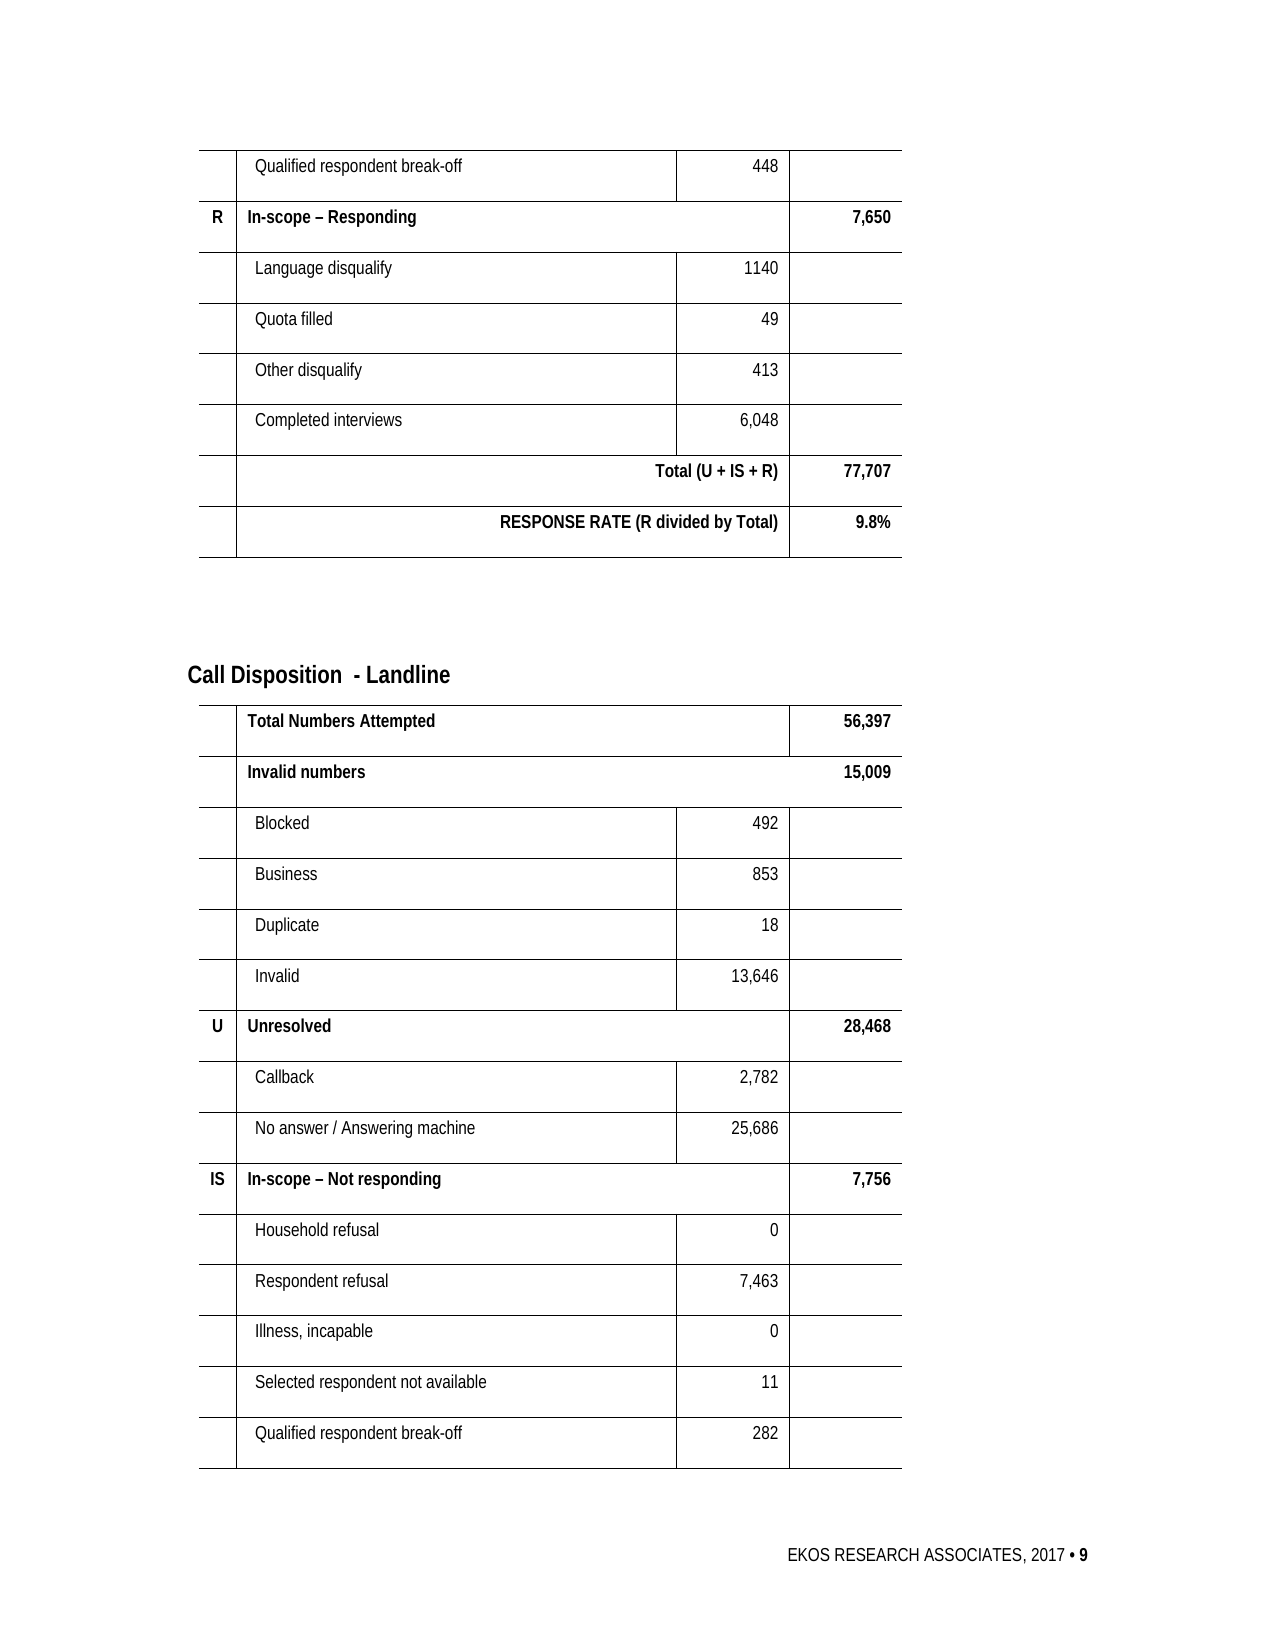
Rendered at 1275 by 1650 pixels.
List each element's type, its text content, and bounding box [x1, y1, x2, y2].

table_cell U [199, 1011, 236, 1061]
table_cell Business [237, 859, 676, 908]
table_cell 18 [677, 910, 789, 959]
table_cell [199, 910, 236, 959]
table_cell Other disqualify [237, 354, 676, 404]
table_cell R [199, 202, 236, 252]
table_cell [199, 253, 236, 302]
table_cell [199, 304, 236, 353]
table_header [677, 706, 789, 756]
table_cell RESPONSE RATE (R divided by Total) [237, 507, 789, 557]
table_cell IS [199, 1164, 236, 1213]
table_cell 7,756 [790, 1164, 902, 1213]
table_cell [790, 253, 902, 302]
table_cell 448 [677, 151, 789, 201]
table_cell [790, 1062, 902, 1112]
table_cell Invalid numbers [237, 757, 677, 807]
table_cell Quota filled [237, 304, 676, 353]
table_cell 0 [677, 1316, 789, 1366]
table_cell [790, 405, 902, 455]
table_cell [199, 960, 236, 1010]
table_header 56,397 [790, 706, 902, 756]
table_cell [199, 456, 236, 506]
table_cell [790, 1316, 902, 1366]
table_cell 0 [677, 1215, 789, 1264]
table_cell 1140 [677, 253, 789, 302]
table_header Total Numbers Attempted [237, 706, 677, 756]
table_cell 413 [677, 354, 789, 404]
table_cell 9.8% [790, 507, 902, 557]
table_cell 282 [677, 1418, 789, 1468]
table_cell Qualified respondent break-off [237, 151, 676, 201]
table_cell [790, 1215, 902, 1264]
table_cell Unresolved [237, 1011, 677, 1061]
table_cell In-scope – Not responding [237, 1164, 677, 1213]
table_cell 77,707 [790, 456, 902, 506]
table_cell No answer / Answering machine [237, 1113, 676, 1163]
table_cell 492 [677, 808, 789, 858]
table_cell [199, 1113, 236, 1163]
table_cell 853 [677, 859, 789, 908]
table_cell [199, 1418, 236, 1468]
table_cell 11 [677, 1367, 789, 1417]
table_cell [199, 1265, 236, 1315]
table_cell [790, 304, 902, 353]
table_cell 49 [677, 304, 789, 353]
table_cell [790, 1265, 902, 1315]
table_cell [790, 1113, 902, 1163]
table_cell [790, 151, 902, 201]
table_cell [790, 910, 902, 959]
title Call Disposition - Landline [187, 660, 1087, 688]
table_cell Illness, incapable [237, 1316, 676, 1366]
table_cell 28,468 [790, 1011, 902, 1061]
table_cell Completed interviews [237, 405, 676, 455]
table_cell [199, 1215, 236, 1264]
table_cell 7,650 [790, 202, 902, 252]
table_cell [790, 354, 902, 404]
table_header [199, 706, 236, 756]
table_cell [199, 1367, 236, 1417]
table_cell [199, 1316, 236, 1366]
table_cell In-scope – Responding [237, 202, 677, 252]
table_cell [199, 808, 236, 858]
table_cell [790, 808, 902, 858]
table_cell Selected respondent not available [237, 1367, 676, 1417]
table_cell Household refusal [237, 1215, 676, 1264]
table_cell [790, 1367, 902, 1417]
table_cell [677, 757, 789, 807]
table_cell Blocked [237, 808, 676, 858]
table_cell 13,646 [677, 960, 789, 1010]
table_cell [677, 202, 789, 252]
table_cell [199, 859, 236, 908]
table_cell Callback [237, 1062, 676, 1112]
table_cell 6,048 [677, 405, 789, 455]
table_cell Invalid [237, 960, 676, 1010]
table_cell [677, 1164, 789, 1213]
table_cell [199, 507, 236, 557]
table_cell 7,463 [677, 1265, 789, 1315]
table_cell [199, 757, 236, 807]
table_cell [199, 354, 236, 404]
table_cell [199, 1062, 236, 1112]
table_cell Duplicate [237, 910, 676, 959]
table_cell [790, 960, 902, 1010]
table_cell [790, 1418, 902, 1468]
table_cell 2,782 [677, 1062, 789, 1112]
table_cell [199, 405, 236, 455]
table_cell Language disqualify [237, 253, 676, 302]
table_cell [677, 1011, 789, 1061]
table_cell 25,686 [677, 1113, 789, 1163]
table_cell [199, 151, 236, 201]
table_cell Total (U + IS + R) [237, 456, 789, 506]
table_cell Qualified respondent break-off [237, 1418, 676, 1468]
table_cell [790, 859, 902, 908]
table_cell 15,009 [789, 757, 902, 807]
table_cell Respondent refusal [237, 1265, 676, 1315]
